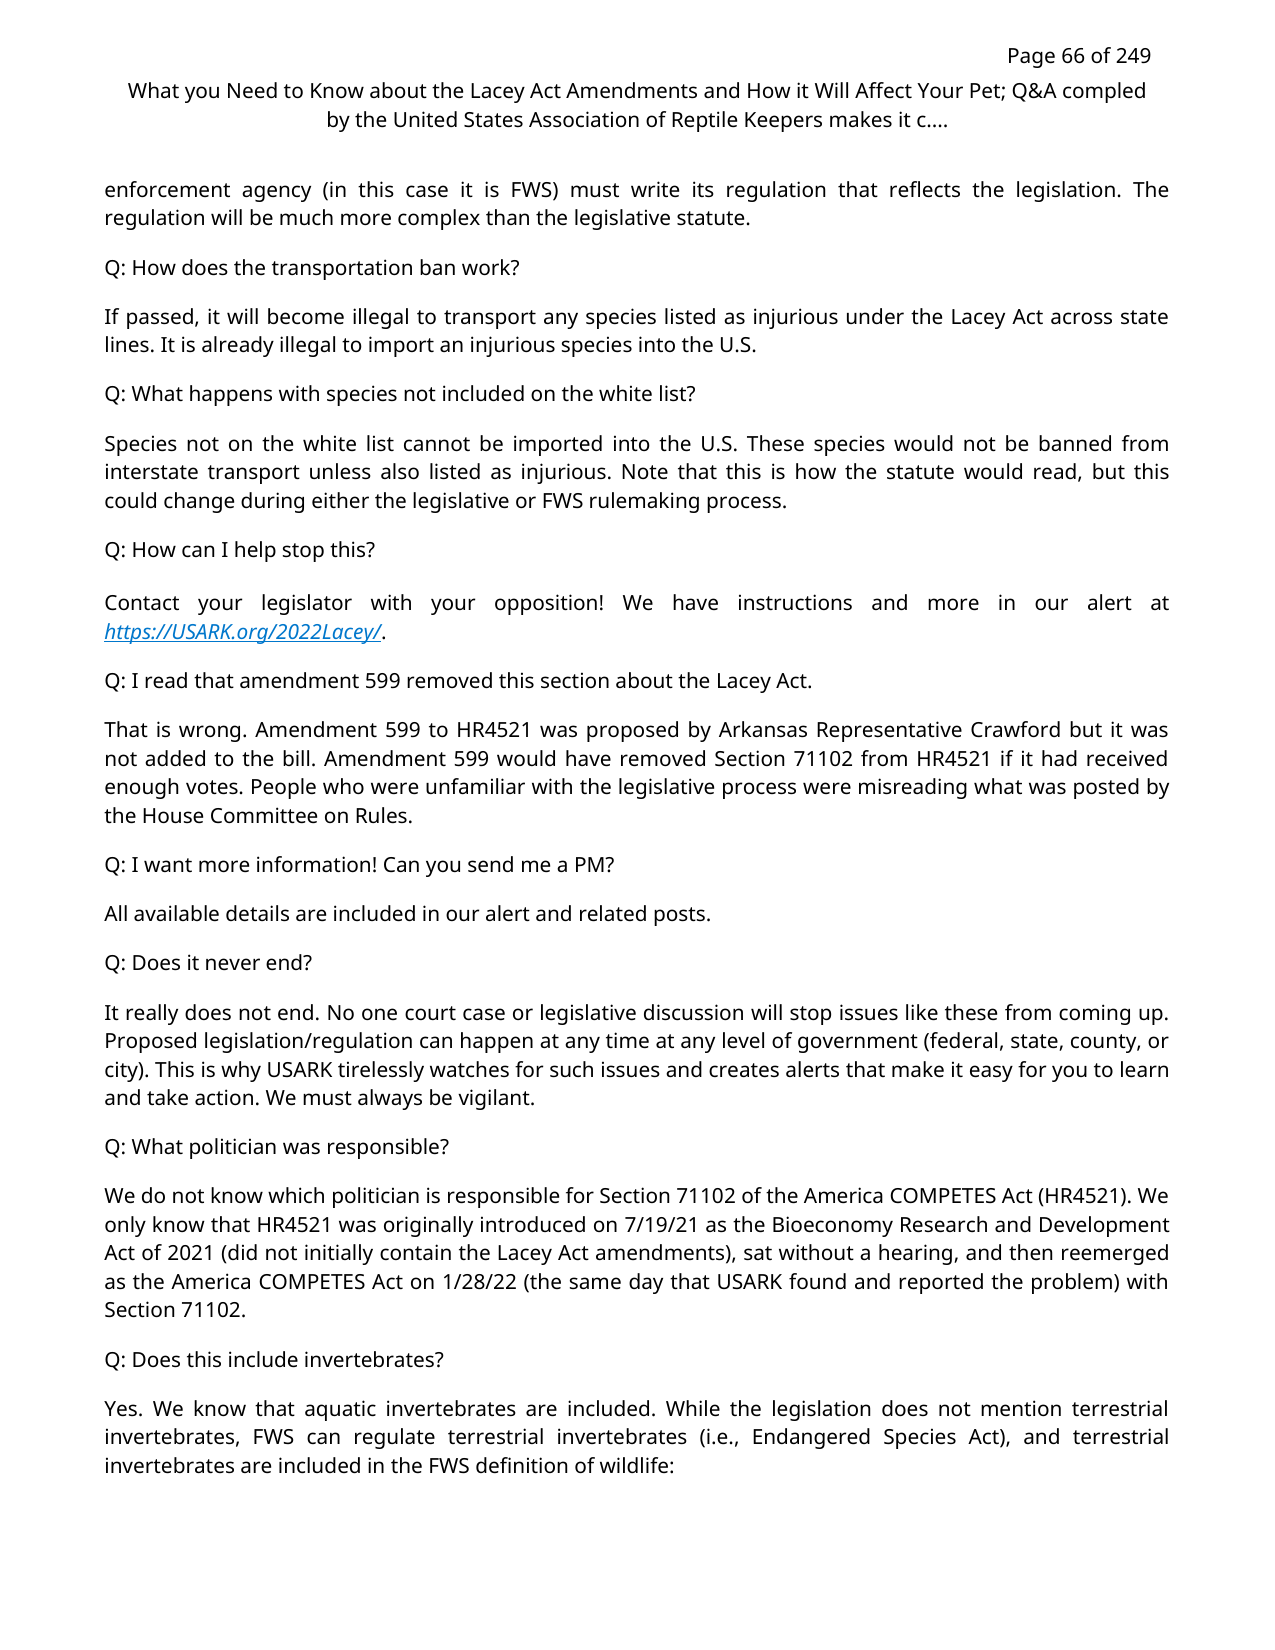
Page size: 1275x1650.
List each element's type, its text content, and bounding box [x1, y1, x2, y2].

text Species not on the white list cannot be imported into the U.S. These species would not be banned from interstate transport unless also listed as injurious. Note that this is how the statute would read, but this could change during either the legislative or FWS rulemaking process. [104, 429, 1171, 514]
text If passed, it will become illegal to transport any species listed as injurious under the Lacey Act across state lines. It is already illegal to import an injurious species into the U.S. [104, 302, 1171, 359]
text Q: I read that amendment 599 removed this section about the Lacey Act. [104, 666, 1171, 694]
text Q: Does it never end? [104, 948, 1171, 977]
text It really does not end. No one court case or legislative discussion will stop issues like these from coming up. Proposed legislation/regulation can happen at any time at any level of government (federal, state, county, or city). This is why USARK tirelessly watches for such issues and creates alerts that make it easy for you to learn and take action. We must always be vigilant. [104, 998, 1171, 1112]
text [104, 175, 1171, 232]
text All available details are included in our alert and related posts. [104, 899, 1171, 928]
text Q: I want more information! Can you send me a PM? [104, 850, 1171, 878]
text Q: How does the transportation ban work? [104, 253, 1171, 281]
text Q: What happens with species not included on the white list? [104, 379, 1171, 408]
text Contact your legislator with your opposition! We have instructions and more in our alert at https://USARK.org/2022Lacey/. [104, 588, 1171, 645]
text Q: Does this include invertebrates? [104, 1345, 1171, 1373]
text Q: How can I help stop this? [104, 535, 1171, 563]
text Yes. We know that aquatic invertebrates are included. While the legislation does not mention terrestrial invertebrates, FWS can regulate terrestrial invertebrates (i.e., Endangered Species Act), and terrestrial invertebrates are included in the FWS definition of wildlife: [104, 1394, 1171, 1479]
text We do not know which politician is responsible for Section 71102 of the America COMPETES Act (HR4521). We only know that HR4521 was originally introduced on 7/19/21 as the Bioeconomy Research and Development Act of 2021 (did not initially contain the Lacey Act amendments), sat without a hearing, and then reemerged as the America COMPETES Act on 1/28/22 (the same day that USARK found and reported the problem) with Section 71102. [104, 1182, 1171, 1324]
text Q: What politician was responsible? [104, 1132, 1171, 1161]
text That is wrong. Amendment 599 to HR4521 was proposed by Arkansas Representative Crawford but it was not added to the bill. Amendment 599 would have removed Section 71102 from HR4521 if it had received enough votes. People who were unfamiliar with the legislative process were misreading what was posted by the House Committee on Rules. [104, 715, 1171, 829]
